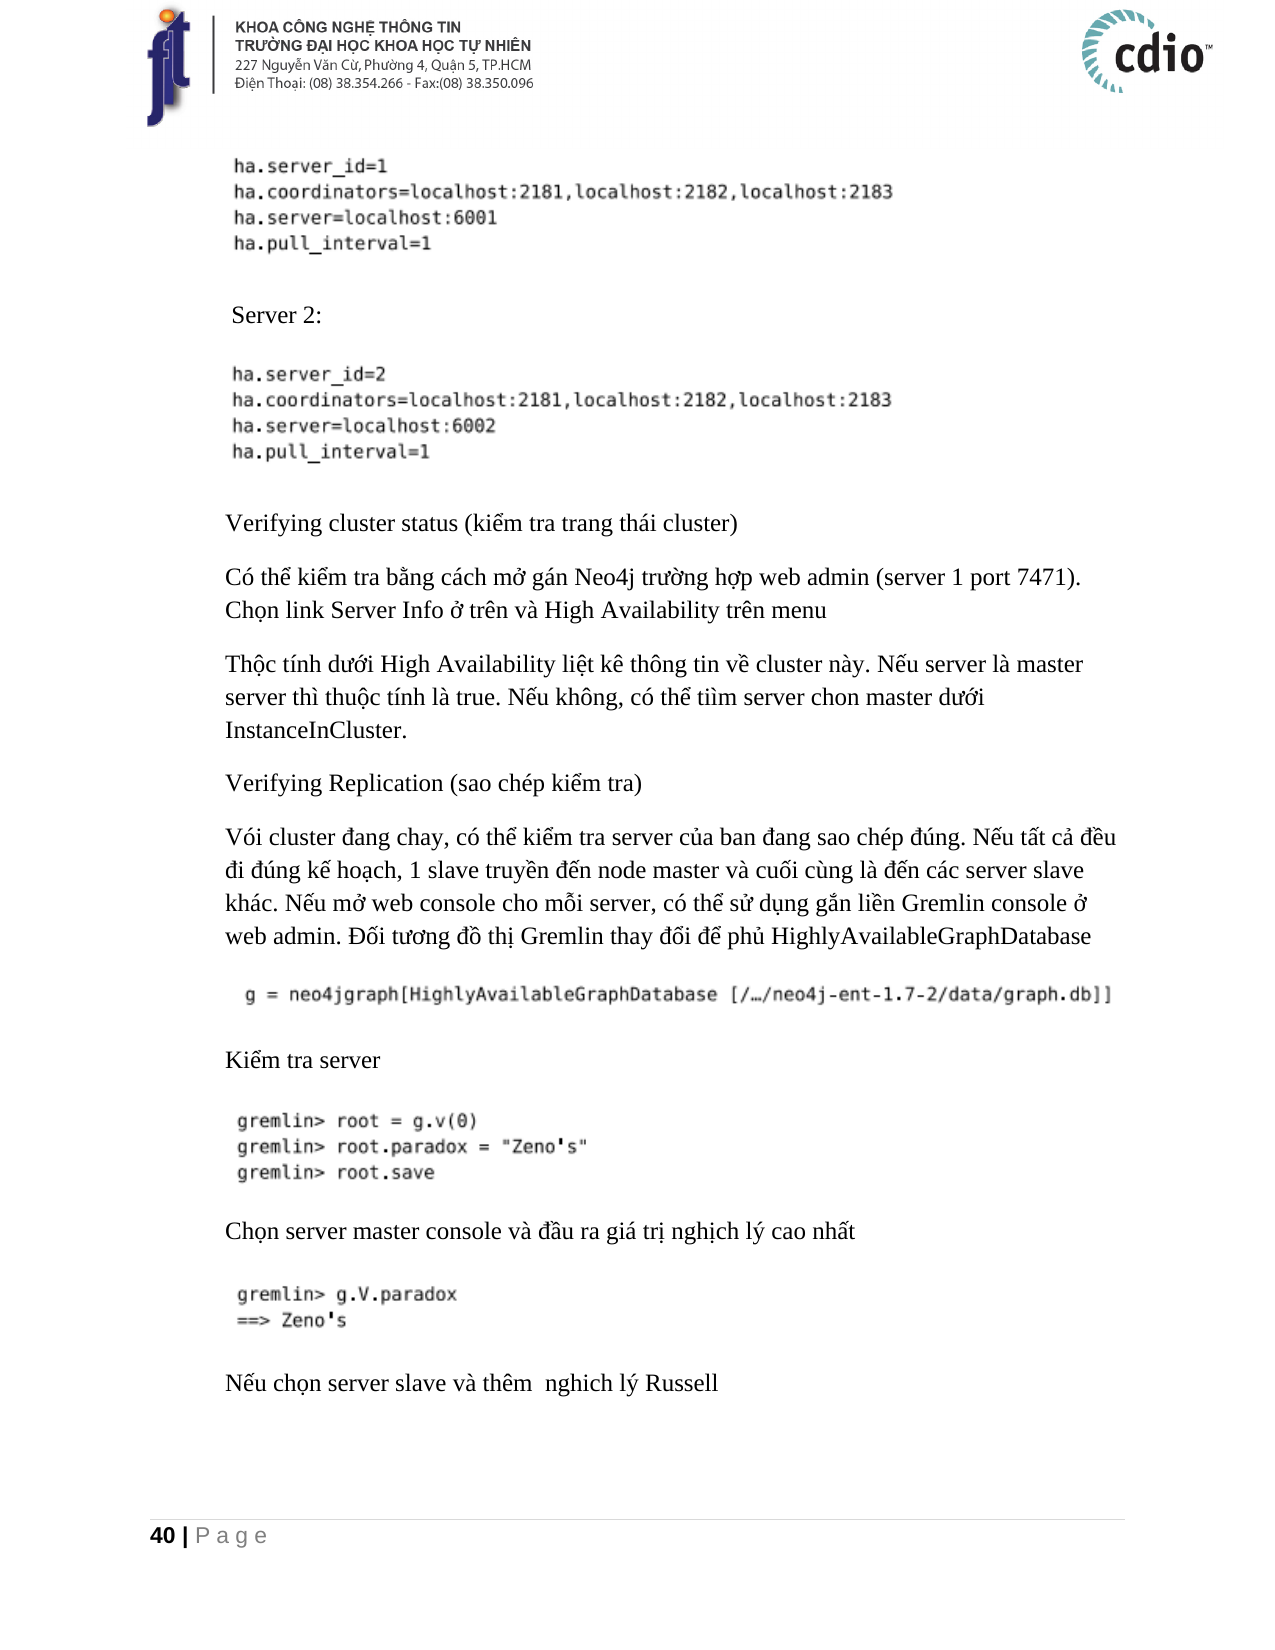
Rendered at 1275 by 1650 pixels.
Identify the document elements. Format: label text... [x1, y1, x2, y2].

picture [225, 1099, 636, 1192]
picture [225, 975, 1139, 1021]
text Thộc tính dưới High Availability liệt kê thông tin về cluster này. Nếu server là master server thì thuộc tính là true. Nếu không, có thể tiìm server chon master dưới InstanceInCluster. [225, 649, 1125, 743]
text Có thể kiểm tra bằng cách mở gán Neo4j trường hợp web admin (server 1 port 7471). Chọn link Server Info ở trên và High Availability trên menu [225, 562, 1125, 623]
text Nếu chọn server slave và thêm nghich lý Russell [225, 1368, 1125, 1397]
text Server 2: [225, 300, 1125, 328]
text Chọn server master console và đầu ra giá trị nghịch lý cao nhất [225, 1216, 1125, 1245]
text Verifying cluster status (kiểm tra trang thái cluster) [225, 508, 1125, 537]
text Vói cluster đang chay, có thể kiểm tra server của ban đang sao chép đúng. Nếu tất cả đều đi đúng kế hoạch, 1 slave truyền đến node master và cuối cùng là đến các server slave khác. Nếu mở web console cho mỗi server, có thể sử dụng gắn liền Gremlin console ở web admin. Đối tương đồ thị Gremlin thay đổi để phủ HighlyAvailableGraphDatabase [225, 822, 1125, 950]
picture [225, 1270, 543, 1344]
text Verifying Replication (sao chép kiểm tra) [225, 768, 1125, 797]
picture [225, 353, 954, 484]
picture [225, 150, 999, 275]
text Kiểm tra server [225, 1045, 1125, 1074]
picture [125, 0, 1224, 149]
